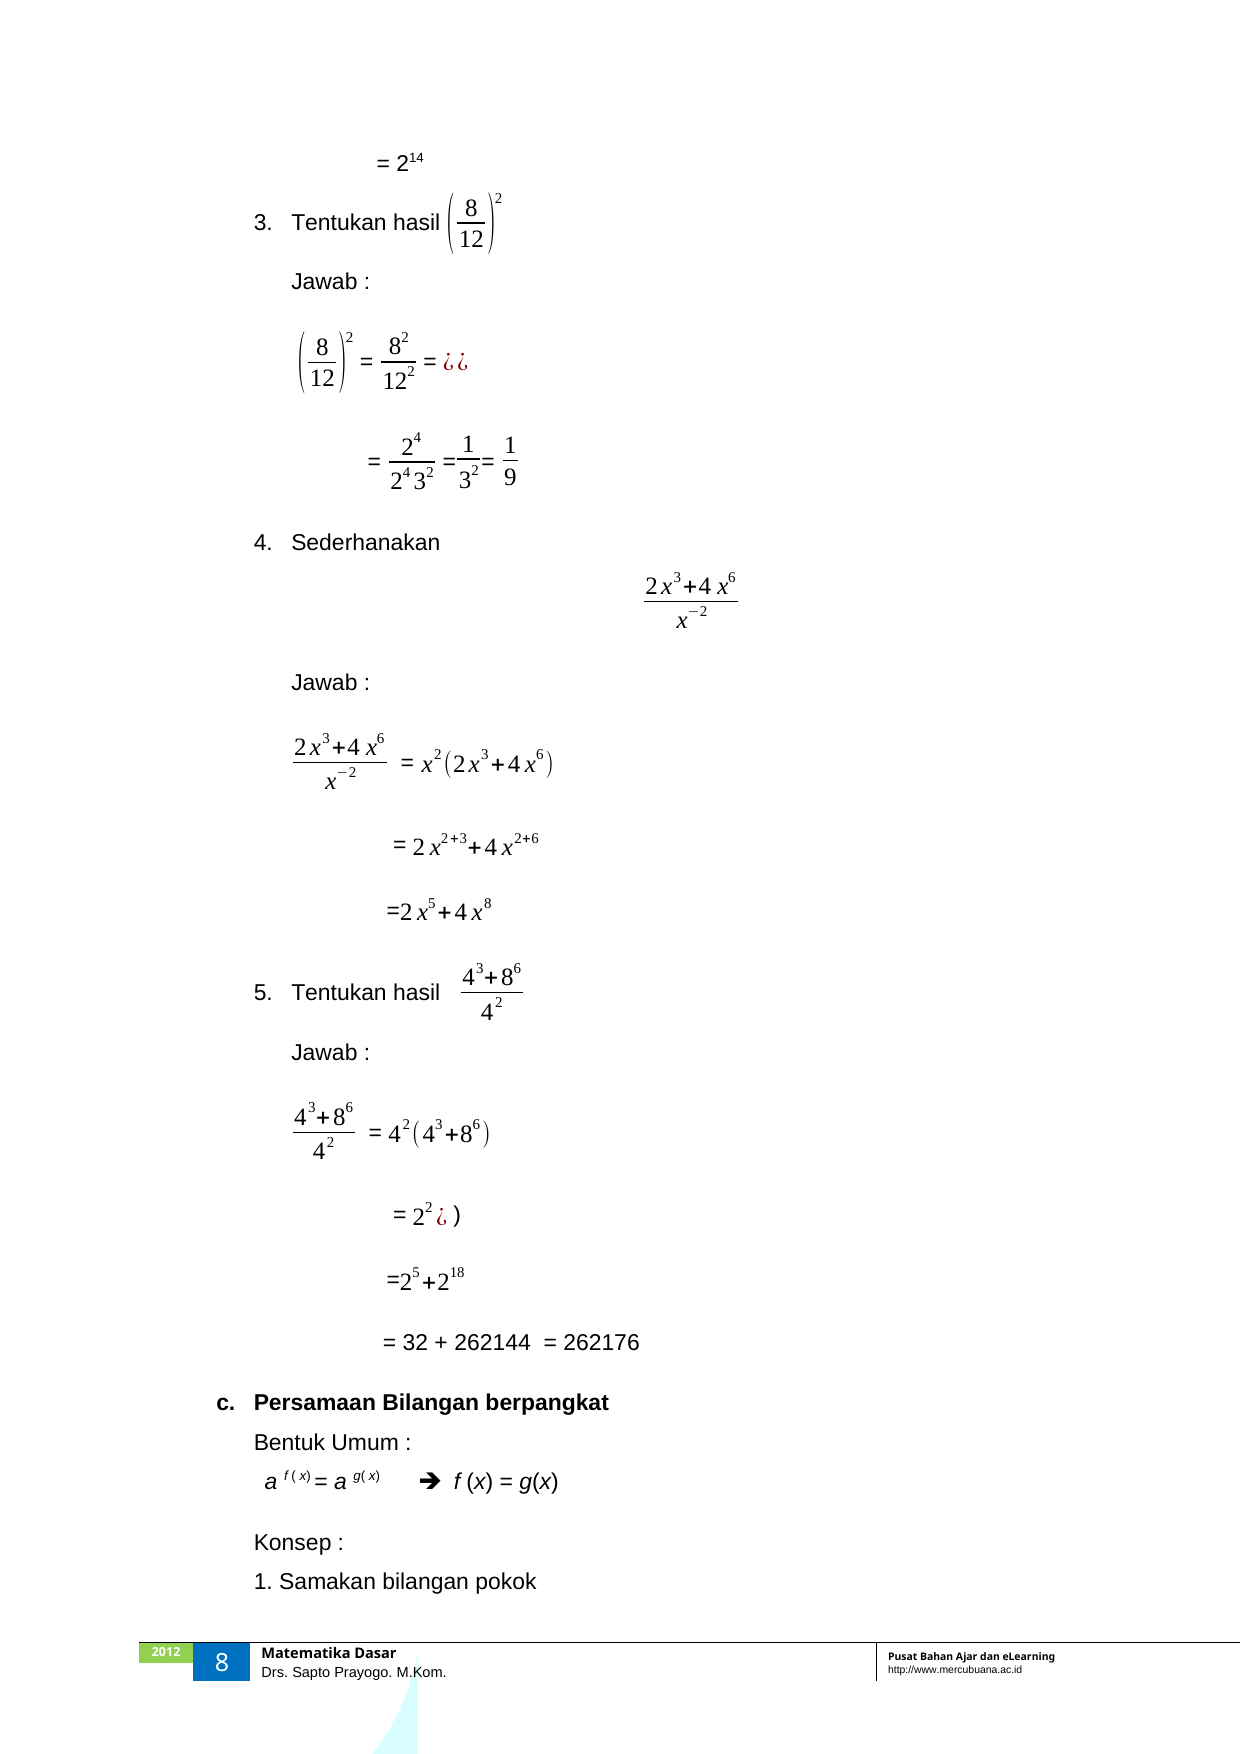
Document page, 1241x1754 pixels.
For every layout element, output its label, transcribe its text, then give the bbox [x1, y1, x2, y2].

list Tentukan hasil [253, 189, 1090, 255]
text = [291, 894, 1090, 925]
text = [291, 1264, 1090, 1295]
text 1. Samakan bilangan pokok [253, 1568, 1090, 1594]
text = [291, 829, 1090, 860]
text = [291, 729, 1090, 795]
list Persamaan Bilangan berpangkat [216, 1389, 1090, 1416]
text Konsep : [253, 1528, 1090, 1555]
list = 214 [291, 150, 1090, 176]
list Jawab : [291, 1038, 1090, 1065]
list Tentukan hasil [253, 959, 1090, 1025]
list Jawab : [291, 268, 1090, 294]
text a f ( x) = a g( x) f (x) = g(x) [150, 1468, 1090, 1494]
text = 32 + 262144 = 262176 [150, 1329, 1090, 1355]
text = == [291, 428, 1090, 494]
text = = [291, 328, 1090, 394]
list Sederhanakan [253, 528, 1090, 555]
text = [291, 1099, 1090, 1165]
text Jawab : [291, 669, 1090, 695]
text Bentuk Umum : [253, 1429, 1090, 1455]
text = ) [291, 1199, 1090, 1230]
